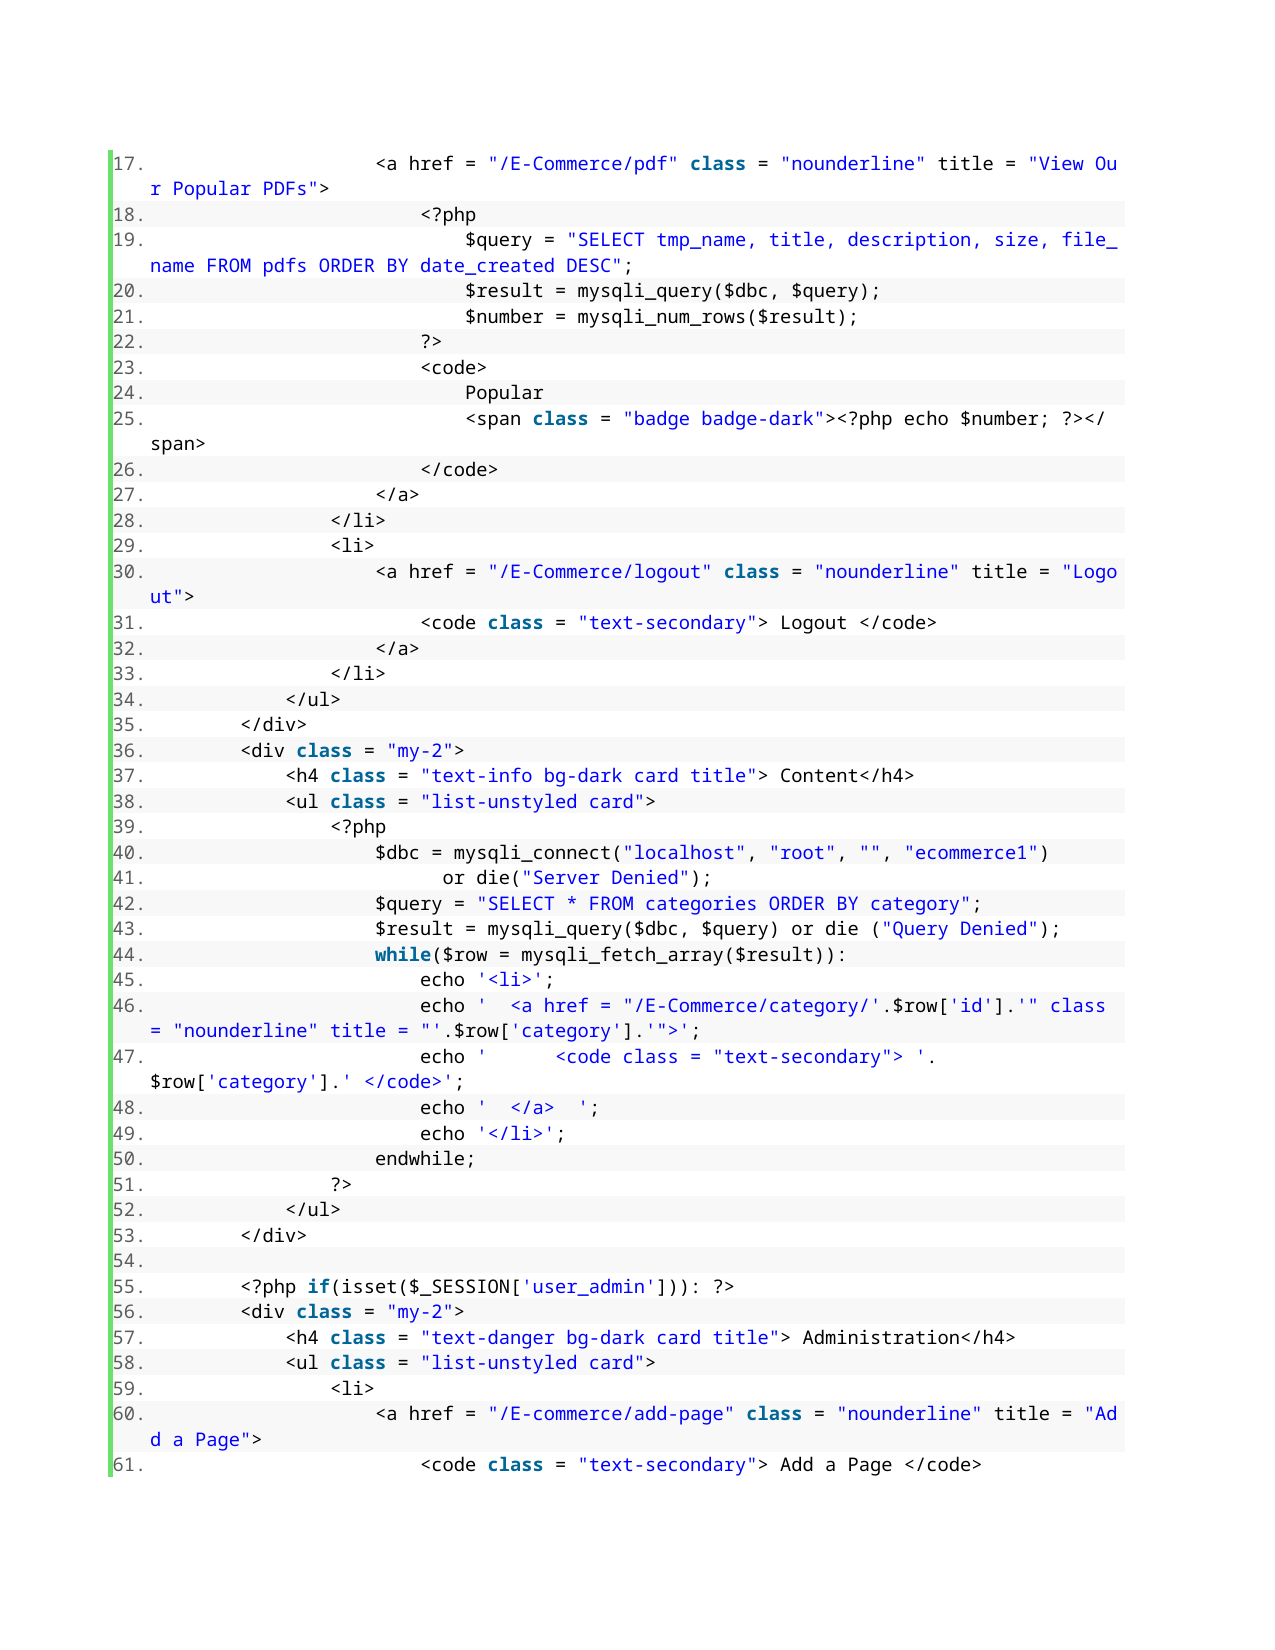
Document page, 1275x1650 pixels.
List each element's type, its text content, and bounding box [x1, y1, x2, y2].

list $result = mysqli_query($dbc, $query); [113, 278, 1125, 303]
list echo ' </a> '; [113, 1094, 1125, 1120]
list <?php [113, 201, 1125, 227]
list <li> [113, 1375, 1125, 1401]
list $query = "SELECT * FROM categories ORDER BY category"; [113, 890, 1125, 916]
list echo '</li>'; [113, 1120, 1125, 1145]
list <ul class = "list-unstyled card"> [113, 1349, 1125, 1375]
list $number = mysqli_num_rows($result); [113, 303, 1125, 329]
list or die("Server Denied"); [113, 864, 1125, 890]
list <div class = "my-2"> [113, 1298, 1125, 1324]
list </li> [113, 660, 1125, 686]
list </ul> [113, 686, 1125, 711]
list while($row = mysqli_fetch_array($result)): [113, 941, 1125, 967]
list ?> [113, 329, 1125, 354]
list </div> [113, 1222, 1125, 1247]
list <code class = "text-secondary"> Logout </code> [113, 609, 1125, 635]
list <a href = "/E-commerce/add-page" class = "nounderline" title = "Add a Page"> [113, 1401, 1125, 1452]
list <code class = "text-secondary"> Add a Page </code> [113, 1452, 1125, 1477]
list <?php if(isset($_SESSION['user_admin'])): ?> [113, 1273, 1125, 1298]
list Popular [113, 380, 1125, 405]
list endwhile; [113, 1145, 1125, 1171]
list </div> [113, 711, 1125, 737]
list <ul class = "list-unstyled card"> [113, 788, 1125, 813]
list <li> [113, 533, 1125, 558]
list </a> [113, 482, 1125, 507]
list <div class = "my-2"> [113, 737, 1125, 762]
list $query = "SELECT tmp_name, title, description, size, file_name FROM pdfs ORDER BY date_created DESC"; [113, 227, 1125, 278]
list <a href = "/E-Commerce/pdf" class = "nounderline" title = "View Our Popular PDFs"> [113, 150, 1125, 201]
list $dbc = mysqli_connect("localhost", "root", "", "ecommerce1") [113, 839, 1125, 864]
list <?php [113, 813, 1125, 839]
list ?> [113, 1171, 1125, 1196]
list echo ' <code class = "text-secondary"> '.$row['category'].' </code>'; [113, 1043, 1125, 1094]
list <h4 class = "text-danger bg-dark card title"> Administration</h4> [113, 1324, 1125, 1349]
list </li> [113, 507, 1125, 533]
list </ul> [113, 1196, 1125, 1222]
list echo ' <a href = "/E-Commerce/category/'.$row['id'].'" class = "nounderline" title = "'.$row['category'].'">'; [113, 992, 1125, 1043]
list </code> [113, 456, 1125, 482]
list <h4 class = "text-info bg-dark card title"> Content</h4> [113, 762, 1125, 788]
list echo '<li>'; [113, 967, 1125, 992]
list </a> [113, 635, 1125, 660]
list <span class = "badge badge-dark"><?php echo $number; ?></span> [113, 405, 1125, 456]
list $result = mysqli_query($dbc, $query) or die ("Query Denied"); [113, 916, 1125, 941]
list <a href = "/E-Commerce/logout" class = "nounderline" title = "Logout"> [113, 558, 1125, 609]
list <code> [113, 354, 1125, 380]
